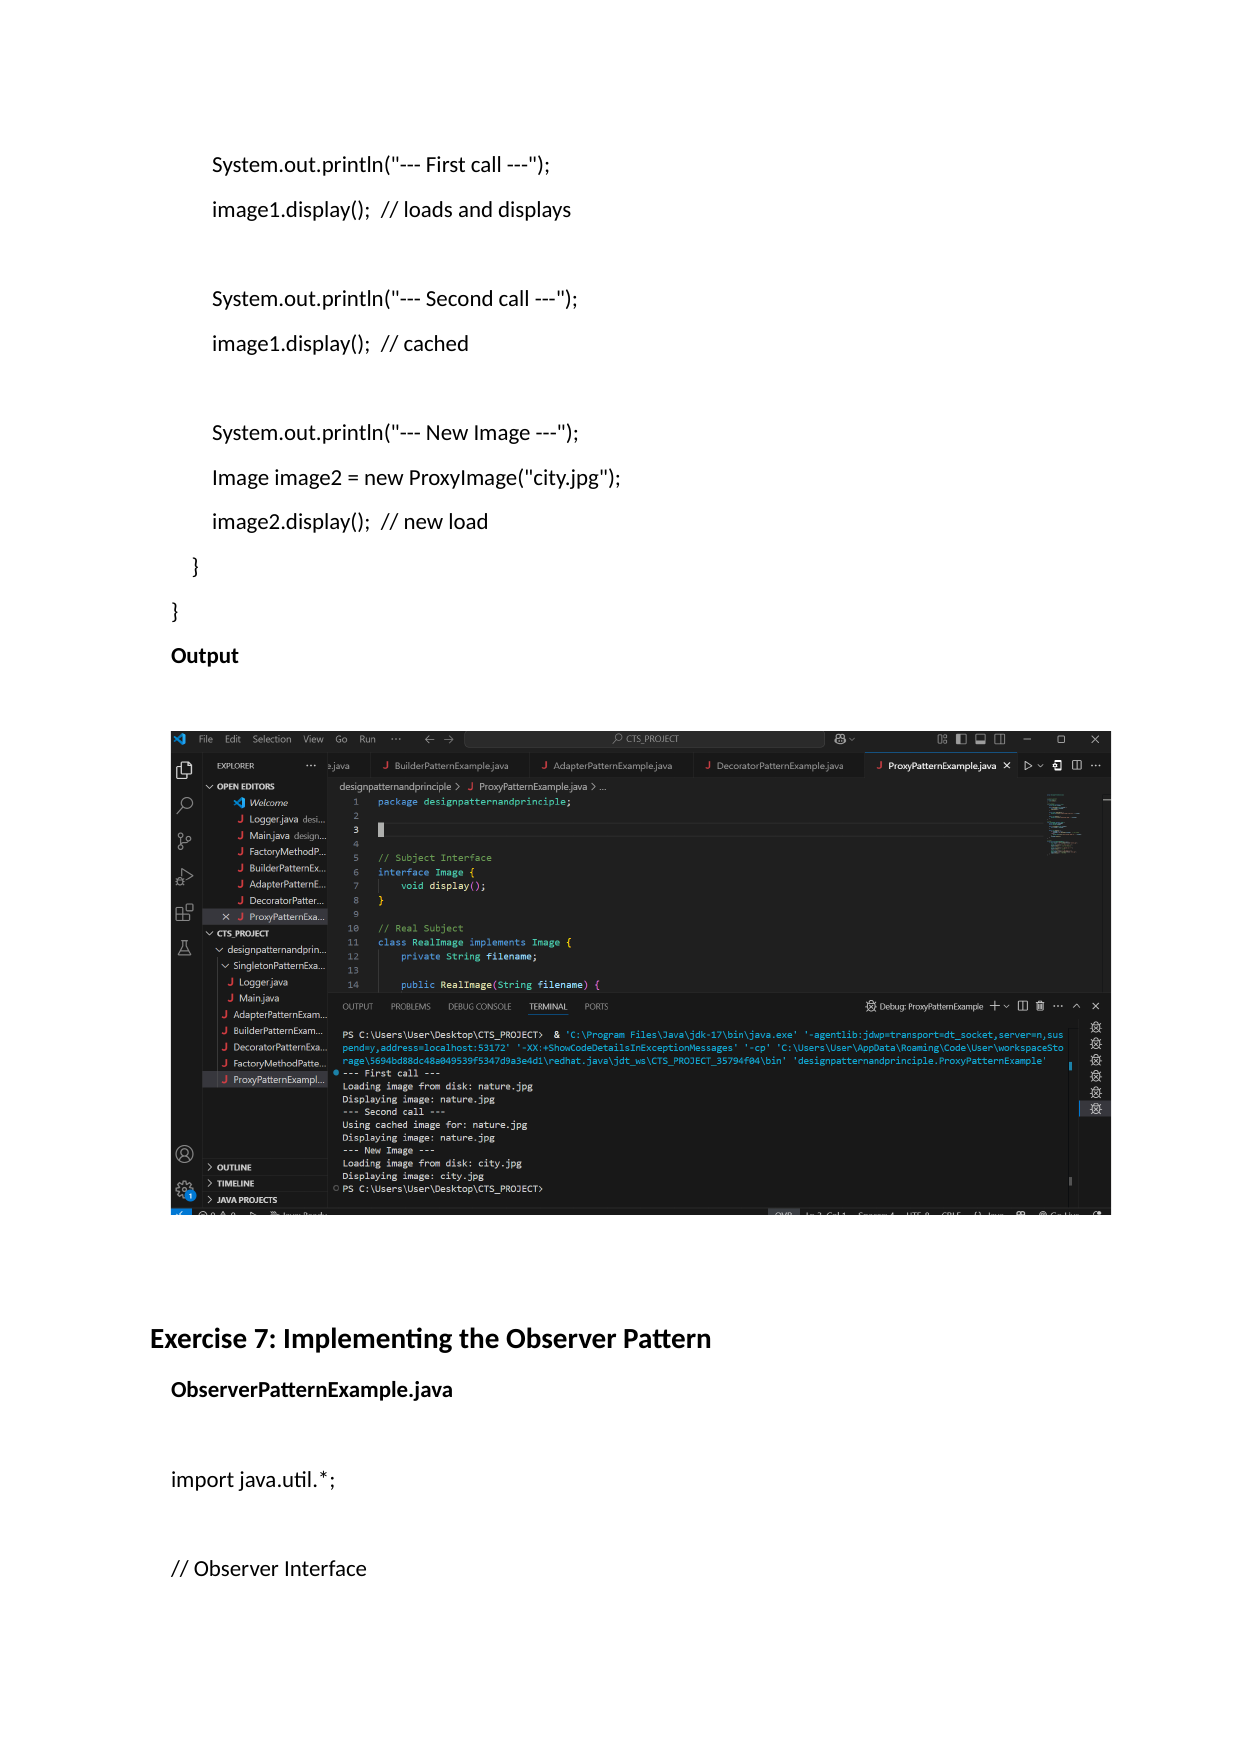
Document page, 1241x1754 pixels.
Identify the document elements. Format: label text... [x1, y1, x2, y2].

text System.out.println("--- Second call ---"); [150, 284, 1090, 312]
text } [150, 597, 1090, 625]
text image2.display(); // new load [150, 507, 1090, 536]
text } [150, 552, 1090, 580]
text Exercise 7: Implementing the Observer Pattern [150, 1320, 1090, 1356]
text image1.display(); // loads and displays [150, 195, 1090, 223]
text ObserverPatternExample.java [150, 1375, 1090, 1403]
text Output [150, 642, 1090, 669]
picture [170, 731, 1112, 1215]
text import java.util.*; [150, 1465, 1090, 1493]
text // Observer Interface [150, 1554, 1090, 1582]
text System.out.println("--- First call ---"); [150, 150, 1090, 178]
text image1.display(); // cached [150, 329, 1090, 357]
text Image image2 = new ProxyImage("city.jpg"); [150, 463, 1090, 491]
text System.out.println("--- New Image ---"); [150, 418, 1090, 446]
